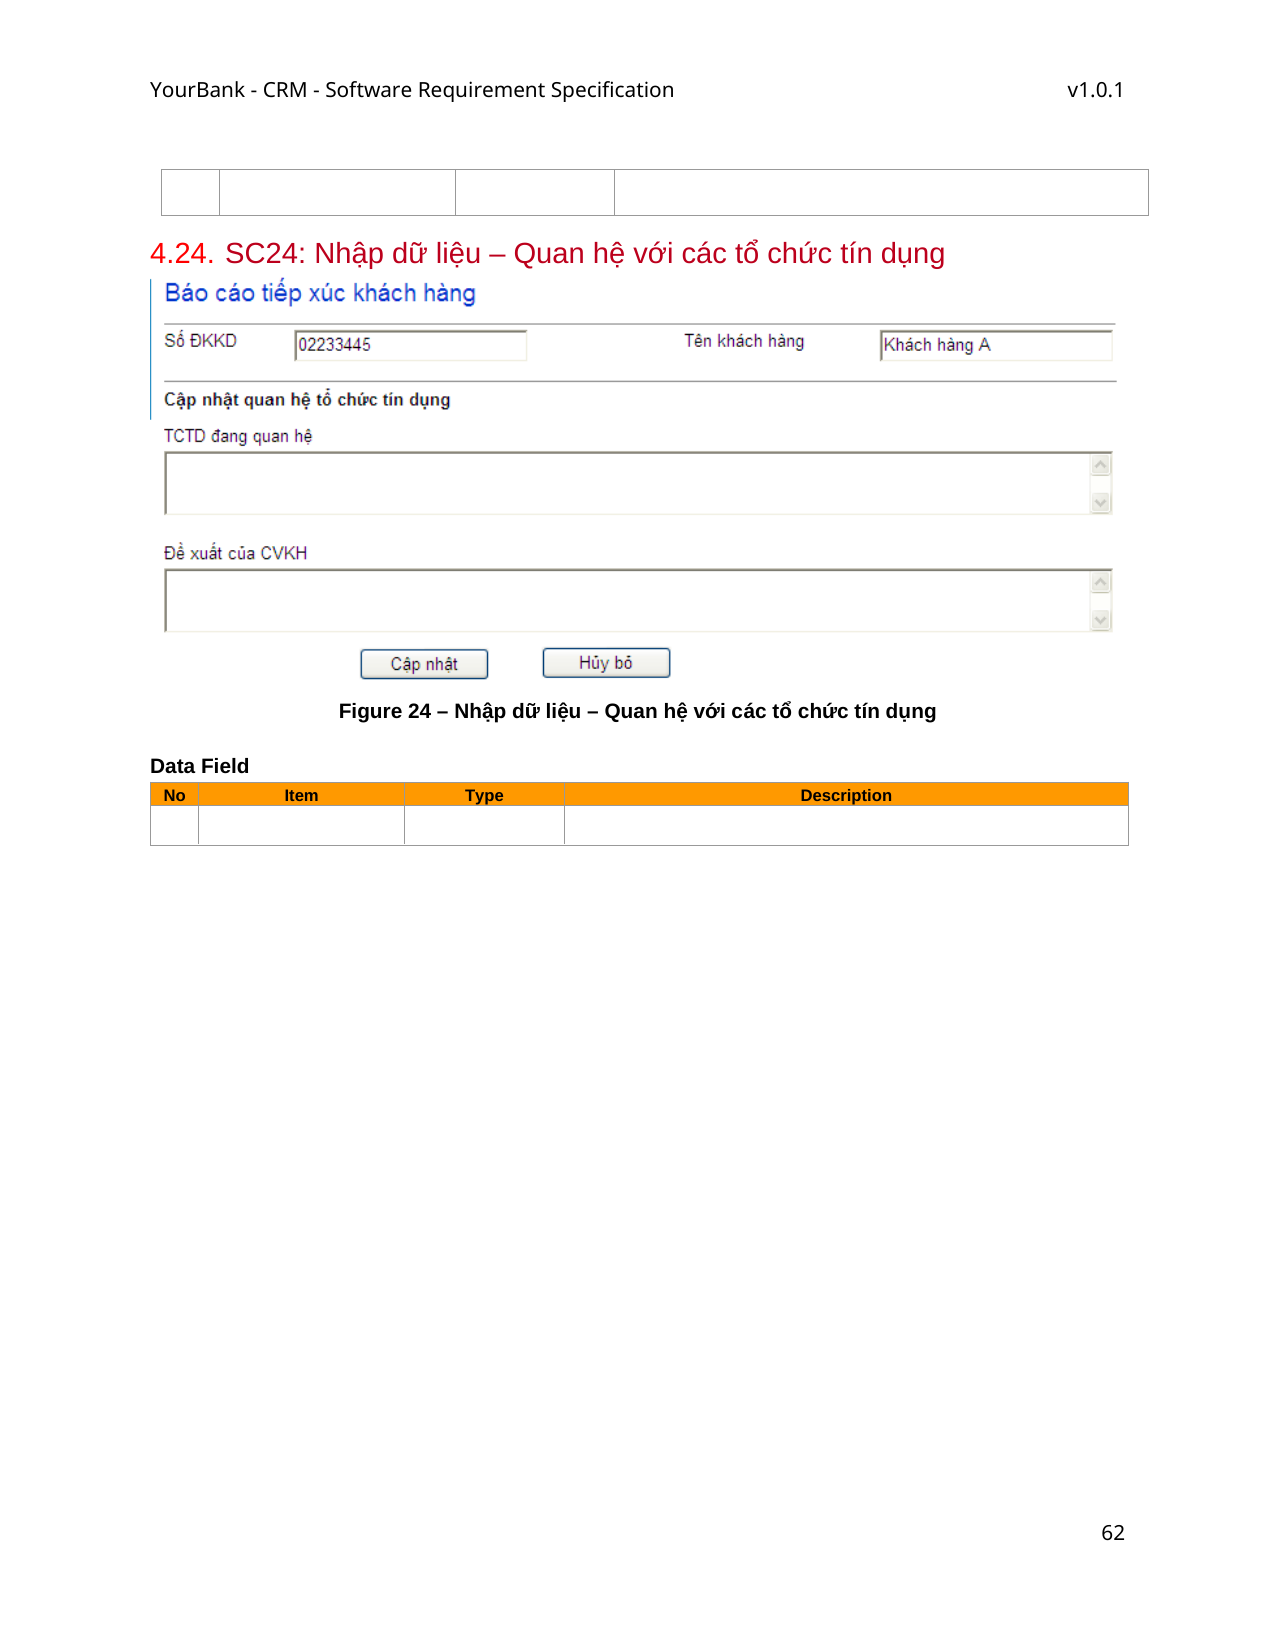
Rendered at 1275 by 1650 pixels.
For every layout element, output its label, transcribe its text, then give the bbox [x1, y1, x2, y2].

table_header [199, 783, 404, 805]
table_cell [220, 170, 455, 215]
text Data Field [150, 754, 1125, 778]
picture [150, 275, 1125, 695]
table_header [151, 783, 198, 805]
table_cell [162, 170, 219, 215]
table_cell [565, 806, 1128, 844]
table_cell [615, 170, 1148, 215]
text Figure 24 – Nhập dữ liệu – Quan hệ với các tổ chức tín dụng [150, 699, 1125, 723]
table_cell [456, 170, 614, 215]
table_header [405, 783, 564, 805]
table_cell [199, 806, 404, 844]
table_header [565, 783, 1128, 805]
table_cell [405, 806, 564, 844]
subtitle SC24: Nhập dữ liệu – Quan hệ với các tổ chức tín dụng [150, 236, 1125, 270]
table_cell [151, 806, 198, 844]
